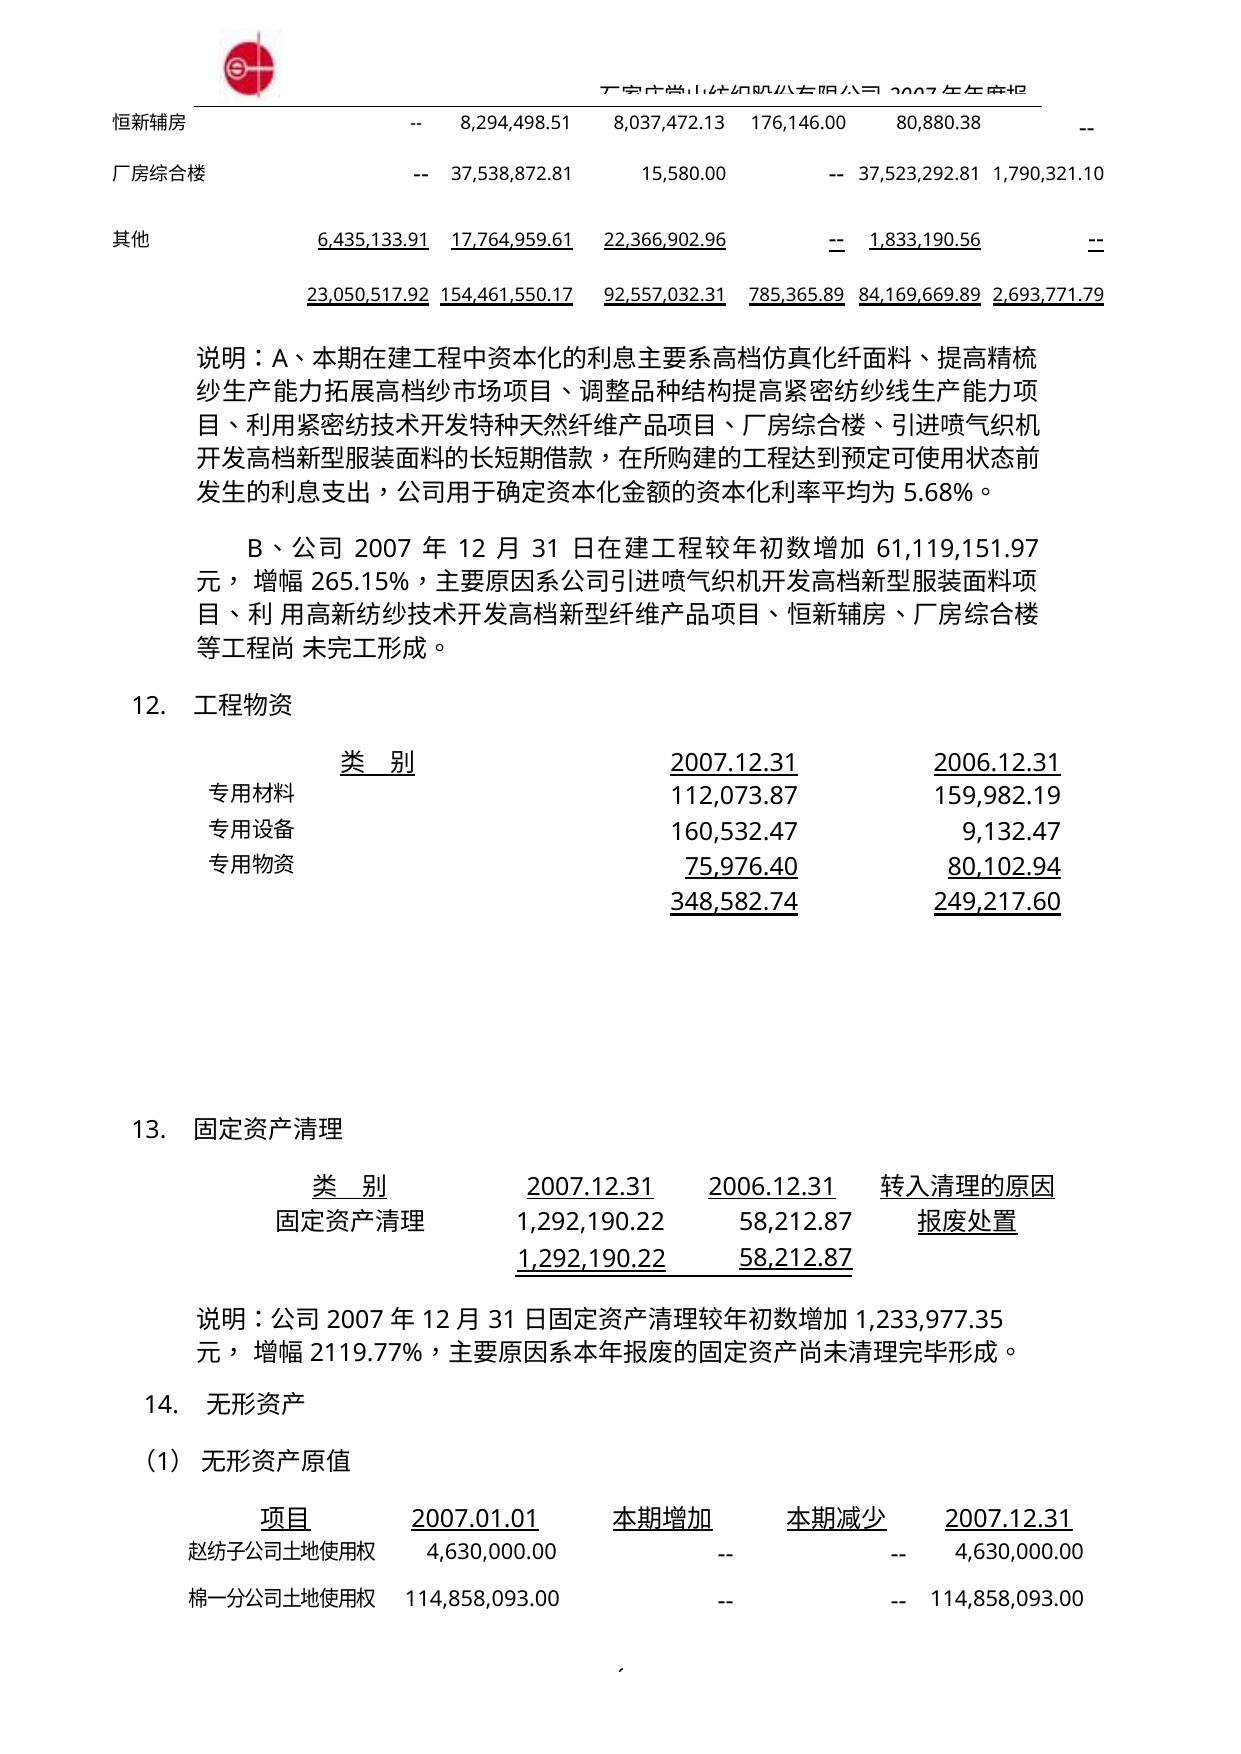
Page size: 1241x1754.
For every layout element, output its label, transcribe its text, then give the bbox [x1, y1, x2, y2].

picture [219, 29, 282, 104]
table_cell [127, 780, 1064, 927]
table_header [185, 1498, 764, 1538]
text 14. 无形资产 [143, 1387, 1119, 1421]
text （1） 无形资产原值 [131, 1443, 1119, 1477]
text 恒新辅房 -- 8,294,498.51 8,037,472.13 176,146.00 80,880.38 -- [112, 106, 1119, 135]
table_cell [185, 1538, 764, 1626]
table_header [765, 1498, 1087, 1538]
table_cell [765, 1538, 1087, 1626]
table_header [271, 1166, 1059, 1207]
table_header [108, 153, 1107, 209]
text B、公司 2007 年 12 月 31 日在建工程较年初数增加 61,119,151.97 元， 增幅 265.15%，主要原因系公司引进喷气织机开发高档新型服装面料项目、利 用高新纺纱技术开发高档新型纤维产品项目、恒新辅房、厂房综合楼等工程尚 未完工形成。 [197, 531, 1039, 664]
text 说明：A、本期在建工程中资本化的利息主要系高档仿真化纤面料、提高精梳 纱生产能力拓展高档纱市场项目、调整品种结构提高紧密纺纱线生产能力项 目、利用紧密纺技术开发特种天然纤维产品项目、厂房综合楼、引进喷气织机 开发高档新型服装面料的长短期借款，在所购建的工程达到预定可使用状态前 发生的利息支出，公司用于确定资本化金额的资本化利率平均为 5.68%。 [197, 341, 1040, 508]
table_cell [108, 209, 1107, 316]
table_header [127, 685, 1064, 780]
text 13. 固定资产清理 [131, 1112, 1119, 1146]
text 说明：公司 2007 年 12 月 31 日固定资产清理较年初数增加 1,233,977.35 元， 增幅 2119.77%，主要原因系本年报废的固定资产尚未清理完毕形成。 [197, 1303, 1053, 1368]
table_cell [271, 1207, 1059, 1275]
